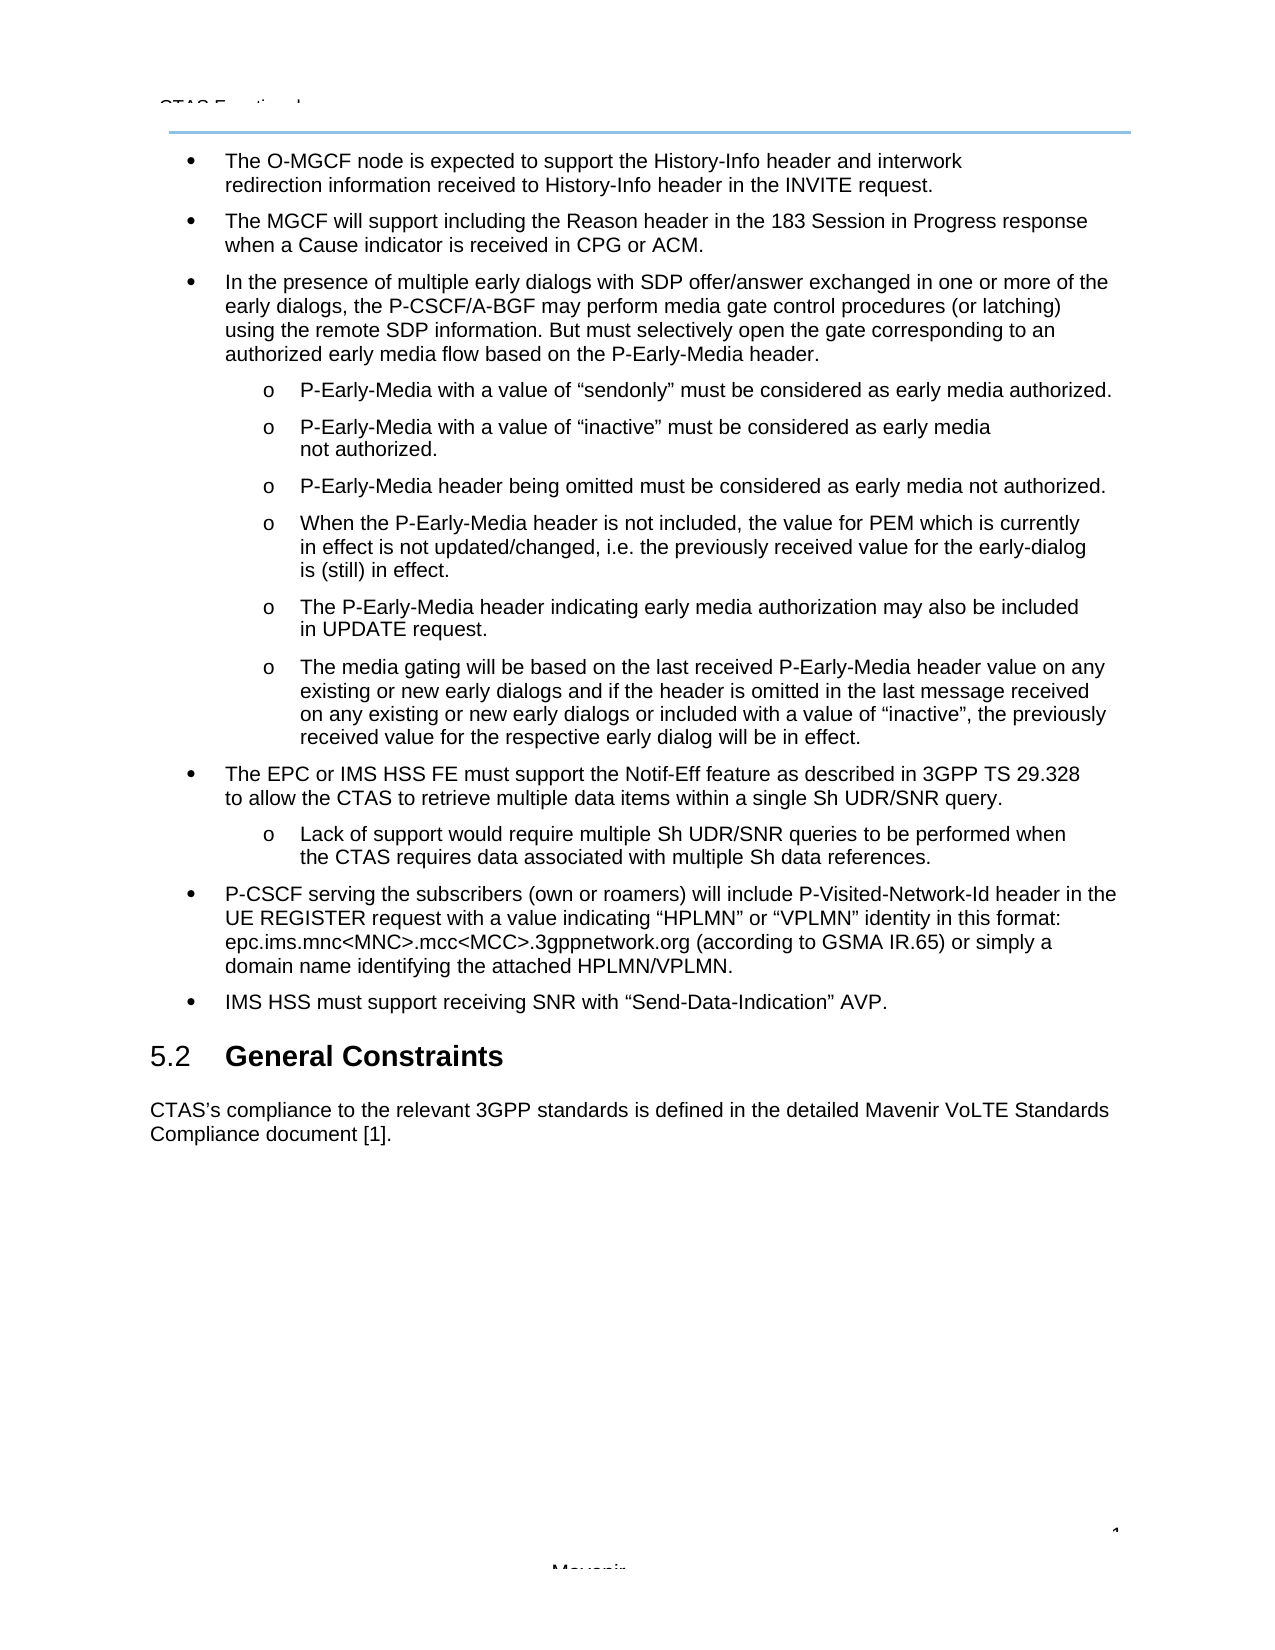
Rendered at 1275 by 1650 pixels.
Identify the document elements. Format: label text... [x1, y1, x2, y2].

subtitle General Constraints [150, 1039, 1219, 1072]
list P-Early-Media header being omitted must be considered as early media not authorized. [262, 474, 1219, 500]
list Lack of support would require multiple Sh UDR/SNR queries to be performed when the CTAS requires data associated with multiple Sh data references. [262, 823, 1100, 869]
list The MGCF will support including the Reason header in the 183 Session in Progress response when a Cause indicator is received in CPG or ACM. [187, 209, 1089, 257]
list The media gating will be based on the last received P-Early-Media header value on any existing or new early dialogs and if the header is omitted in the last message received on any existing or new early dialogs or included with a value of “inactive”, the previously received value for the respective early dialog will be in effect. [262, 654, 1117, 748]
list P-Early-Media with a value of “sendonly” must be considered as early media authorized. [262, 377, 1219, 403]
text CTAS’s compliance to the relevant 3GPP standards is defined in the detailed Mavenir VoLTE Standards Compliance document [1]. [150, 1097, 1113, 1145]
list In the presence of multiple early dialogs with SDP offer/answer exchanged in one or more of the early dialogs, the P-CSCF/A-BGF may perform media gate control procedures (or latching) using the remote SDP information. But must selectively open the gate corresponding to an authorized early media flow based on the P-Early-Media header. [187, 269, 1117, 366]
list P-Early-Media with a value of “inactive” must be considered as early media not authorized. [262, 415, 1024, 461]
list The EPC or IMS HSS FE must support the Notif-Eff feature as described in 3GPP TS 29.328 to allow the CTAS to retrieve multiple data items within a single Sh UDR/SNR query. [187, 761, 1102, 809]
list When the P-Early-Media header is not included, the value for PEM which is currently in effect is not updated/changed, i.e. the previously received value for the early-dialog is (still) in effect. [262, 511, 1101, 581]
list IMS HSS must support receiving SNR with “Send-Data-Indication” AVP. [187, 990, 1219, 1014]
list The P-Early-Media header indicating early media authorization may also be included in UPDATE request. [262, 595, 1100, 641]
list P-CSCF serving the subscribers (own or roamers) will include P-Visited-Network-Id header in the UE REGISTER request with a value indicating “HPLMN” or “VPLMN” identity in this format: epc.ims.mnc<MNC>.mcc<MCC>.3gppnetwork.org (according to GSMA IR.65) or simply a domain name identifying the attached HPLMN/VPLMN. [187, 882, 1118, 978]
list The O-MGCF node is expected to support the History-Info header and interwork redirection information received to History-Info header in the INVITE request. [187, 149, 1064, 196]
